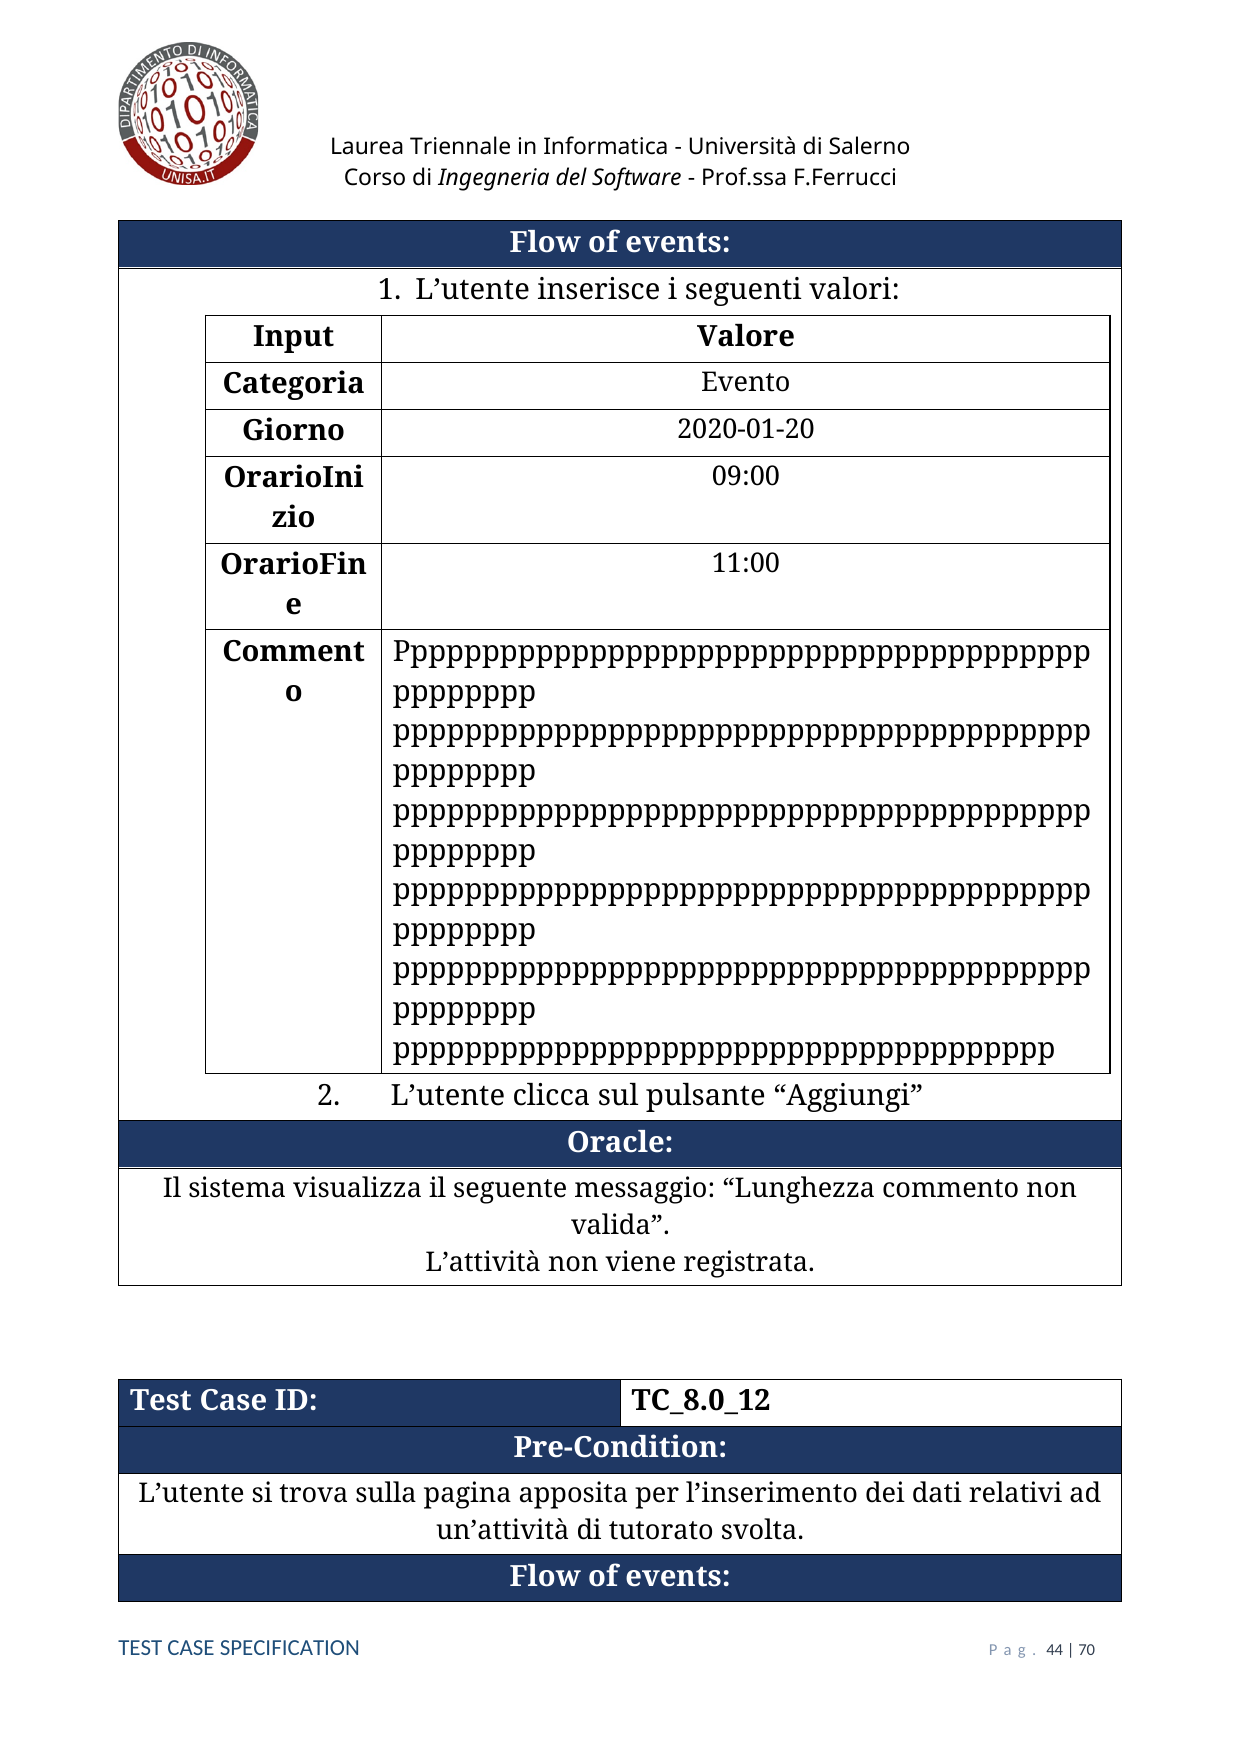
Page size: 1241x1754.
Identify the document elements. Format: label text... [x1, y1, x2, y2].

table_cell Il sistema visualizza il seguente messaggio: “Lunghezza commento non valida”. L’attività non viene registrata. [119, 1169, 1121, 1285]
table_cell Pre-Condition: [119, 1427, 1121, 1473]
table_cell Flow of events: [119, 221, 1121, 267]
picture [117, 42, 258, 183]
table_cell Flow of events: [119, 1555, 1121, 1601]
table_cell Oracle: [119, 1121, 1121, 1167]
table_header TC_8.0_12 [621, 1380, 1121, 1426]
table_header Test Case ID: [119, 1380, 620, 1426]
table_cell L’utente si trova sulla pagina apposita per l’inserimento dei dati relativi ad un’attività di tutorato svolta. [119, 1474, 1121, 1554]
table_cell L’utente inserisce i seguenti valori: L’utente clicca sul pulsante “Aggiungi” [119, 269, 1121, 1120]
